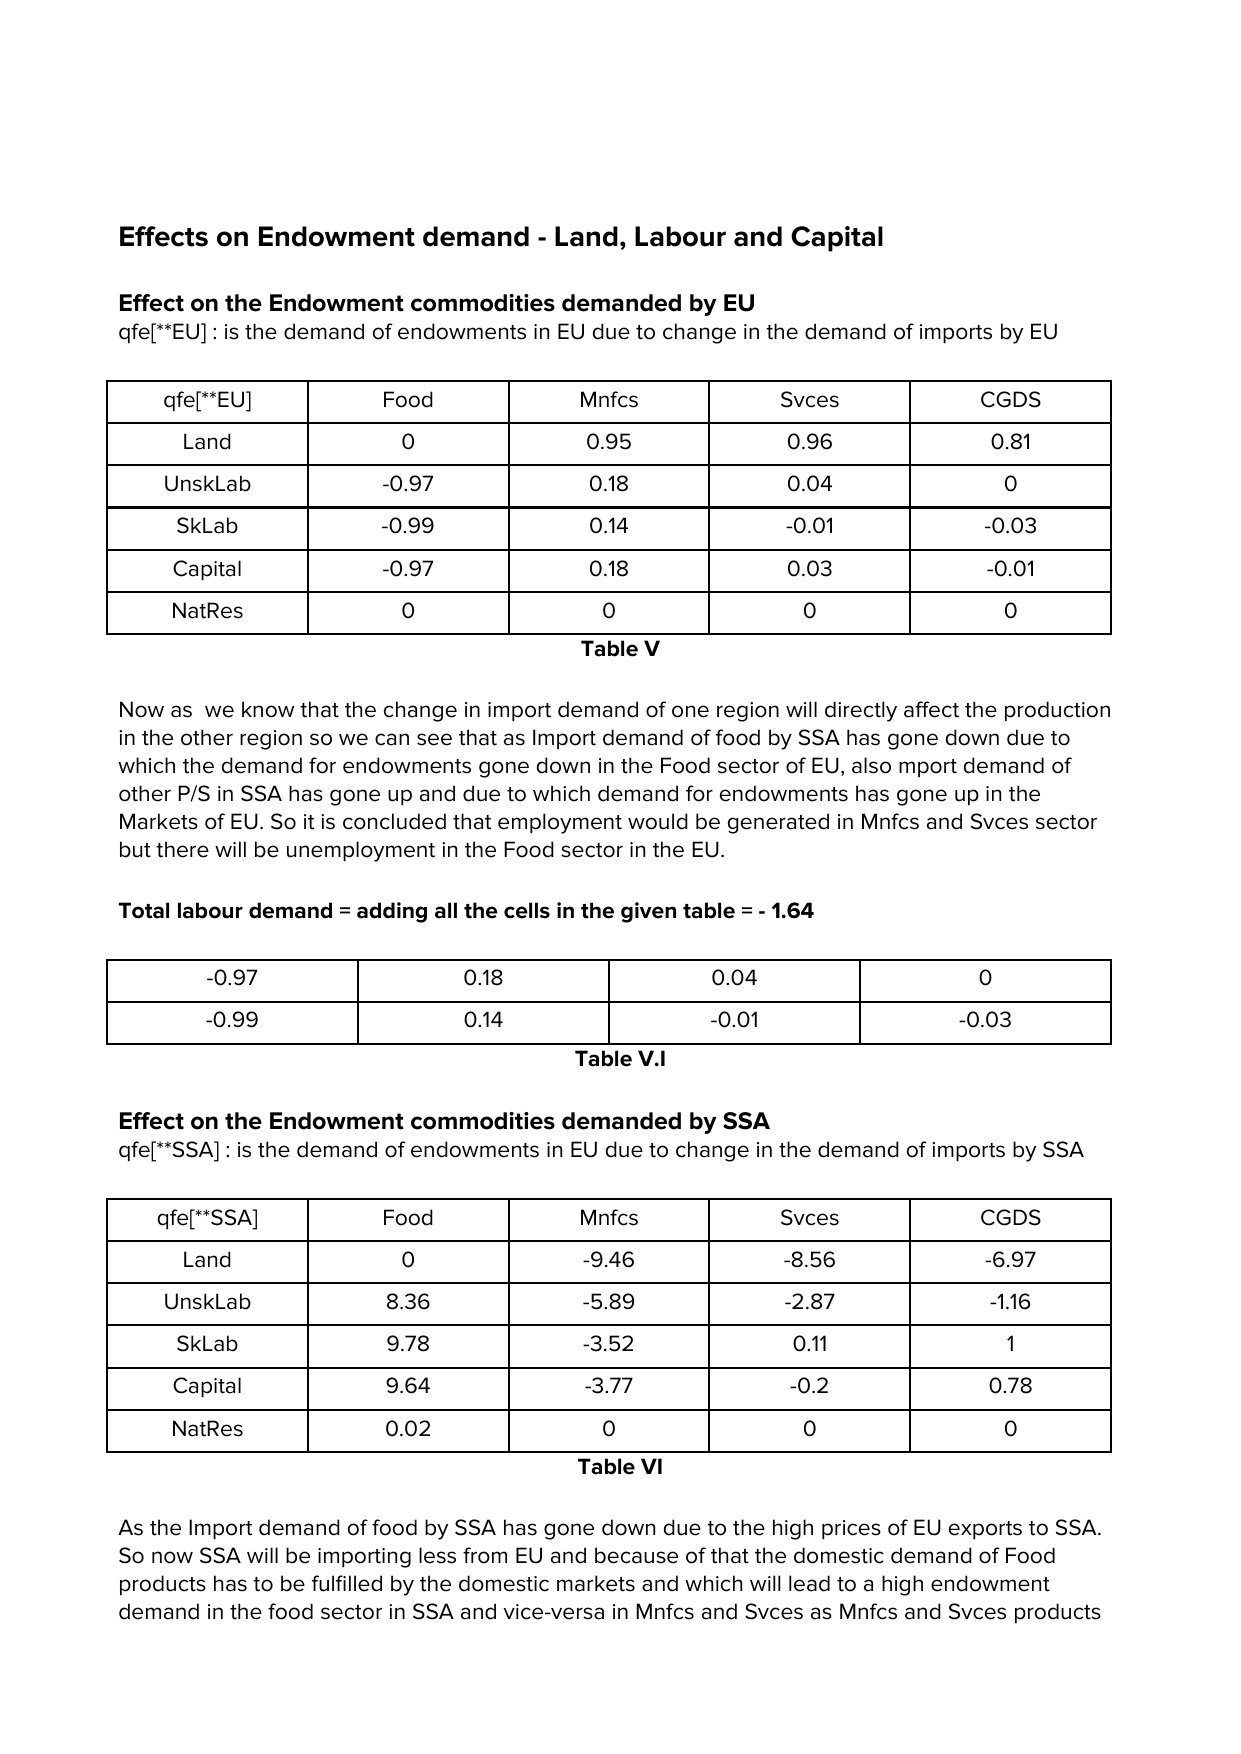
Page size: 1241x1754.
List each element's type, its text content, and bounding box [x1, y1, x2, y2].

table_cell -0.01 [911, 551, 1110, 591]
table_cell 0 [309, 1242, 508, 1282]
table_cell -3.77 [510, 1369, 708, 1409]
table_header Mnfcs [510, 382, 708, 422]
table_cell NatRes [108, 593, 307, 633]
table_header Svces [710, 1200, 909, 1240]
table_cell 0 [911, 593, 1110, 633]
table_cell 0.02 [309, 1411, 508, 1451]
table_cell 0 [309, 424, 508, 464]
table_cell 0.81 [911, 424, 1110, 464]
text Table V [118, 635, 1122, 663]
table_cell 0.14 [359, 1003, 608, 1043]
table_cell 0 [911, 466, 1110, 506]
table_cell -0.2 [710, 1369, 909, 1409]
text Effects on Endowment demand - Land, Labour and Capital [118, 219, 1122, 255]
table_cell 0.18 [510, 551, 708, 591]
table_cell 0 [309, 593, 508, 633]
table_cell -0.97 [309, 466, 508, 506]
table_cell Land [108, 424, 307, 464]
table_cell 0.18 [510, 466, 708, 506]
table_cell -0.01 [710, 509, 909, 549]
table_cell 0.11 [710, 1326, 909, 1367]
table_cell 0 [510, 1411, 708, 1451]
table_header 0.04 [610, 961, 859, 1001]
table_cell 0 [710, 593, 909, 633]
table_cell 9.78 [309, 1326, 508, 1367]
table_cell 0.78 [911, 1369, 1110, 1409]
text qfe[**EU] : is the demand of endowments in EU due to change in the demand of imports by EU [118, 319, 1122, 347]
table_cell 8.36 [309, 1284, 508, 1324]
table_cell -0.03 [861, 1003, 1110, 1043]
table_cell 0.04 [710, 466, 909, 506]
table_header 0 [861, 961, 1110, 1001]
text Total labour demand = adding all the cells in the given table = - 1.64 [118, 897, 1122, 925]
table_cell -0.99 [108, 1003, 357, 1043]
table_cell -0.03 [911, 509, 1110, 549]
table_cell -1.16 [911, 1284, 1110, 1324]
table_header Svces [710, 382, 909, 422]
table_cell -0.99 [309, 509, 508, 549]
table_header qfe[**SSA] [108, 1200, 307, 1240]
table_header Food [309, 1200, 508, 1240]
table_cell 0 [510, 593, 708, 633]
table_cell 9.64 [309, 1369, 508, 1409]
text Table V.I [118, 1045, 1122, 1073]
table_cell -6.97 [911, 1242, 1110, 1282]
table_cell -9.46 [510, 1242, 708, 1282]
table_cell 0.14 [510, 509, 708, 549]
table_header CGDS [911, 382, 1110, 422]
table_header qfe[**EU] [108, 382, 307, 422]
table_cell UnskLab [108, 466, 307, 506]
table_cell -2.87 [710, 1284, 909, 1324]
table_cell Capital [108, 1369, 307, 1409]
table_cell Capital [108, 551, 307, 591]
table_cell 0.03 [710, 551, 909, 591]
table_header Food [309, 382, 508, 422]
table_cell 0 [710, 1411, 909, 1451]
table_header CGDS [911, 1200, 1110, 1240]
table_cell SkLab [108, 1326, 307, 1367]
table_cell 0 [911, 1411, 1110, 1451]
table_cell -0.01 [610, 1003, 859, 1043]
table_cell -5.89 [510, 1284, 708, 1324]
table_header -0.97 [108, 961, 357, 1001]
text Table VI [118, 1453, 1122, 1481]
table_cell -8.56 [710, 1242, 909, 1282]
table_cell 0.96 [710, 424, 909, 464]
table_cell UnskLab [108, 1284, 307, 1324]
table_header 0.18 [359, 961, 608, 1001]
table_cell 0.95 [510, 424, 708, 464]
text qfe[**SSA] : is the demand of endowments in EU due to change in the demand of imports by SSA [118, 1137, 1122, 1164]
table_cell -0.97 [309, 551, 508, 591]
text Effect on the Endowment commodities demanded by SSA [118, 1106, 1122, 1137]
table_cell Land [108, 1242, 307, 1282]
table_cell SkLab [108, 509, 307, 549]
table_cell 1 [911, 1326, 1110, 1367]
table_header Mnfcs [510, 1200, 708, 1240]
text Now as we know that the change in import demand of one region will directly affect the production in the other region so we can see that as Import demand of food by SSA has gone down due to which the demand for endowments gone down in the Food sector of EU, also mport demand of other P/S in SSA has gone up and due to which demand for endowments has gone up in the Markets of EU. So it is concluded that employment would be generated in Mnfcs and Svces sector but there will be unemployment in the Food sector in the EU. [118, 696, 1122, 864]
table_cell -3.52 [510, 1326, 708, 1367]
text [118, 1514, 1122, 1626]
table_cell NatRes [108, 1411, 307, 1451]
text Effect on the Endowment commodities demanded by EU [118, 288, 1122, 319]
